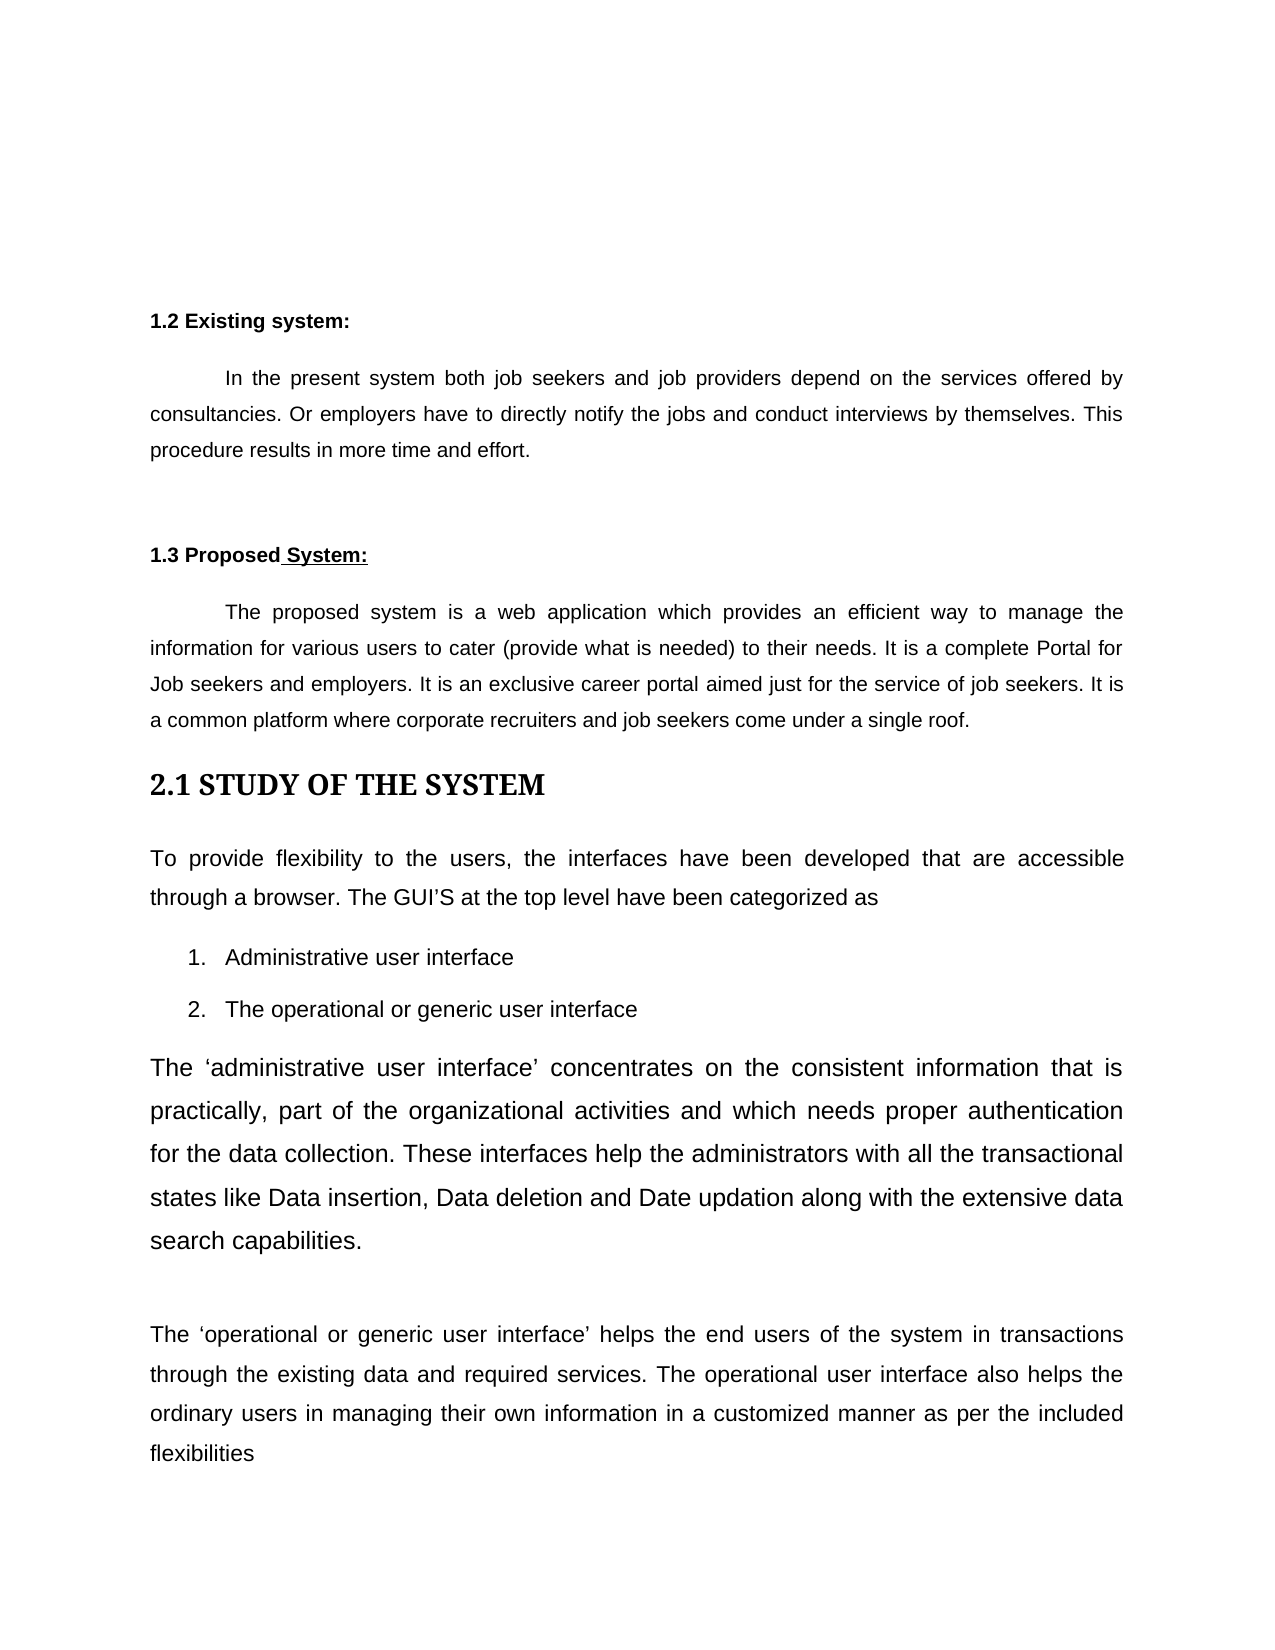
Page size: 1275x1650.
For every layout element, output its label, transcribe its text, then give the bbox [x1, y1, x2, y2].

text 2.1 STUDY OF THE SYSTEM [150, 764, 1125, 804]
text The ‘administrative user interface’ concentrates on the consistent information that is practically, part of the organizational activities and which needs proper authentication for the data collection. These interfaces help the administrators with all the transactional states like Data insertion, Data deletion and Date updation along with the extensive data search capabilities. [150, 1053, 1125, 1254]
text To provide flexibility to the users, the interfaces have been developed that are accessible through a browser. The GUI’S at the top level have been categorized as [150, 844, 1125, 910]
text 1.2 Existing system: [150, 309, 1125, 333]
text 1.3 Proposed System: [150, 543, 1125, 567]
text In the present system both job seekers and job providers depend on the services offered by consultancies. Or employers have to directly notify the jobs and conduct interviews by themselves. This procedure results in more time and effort. [150, 366, 1125, 462]
text The ‘operational or generic user interface’ helps the end users of the system in transactions through the existing data and required services. The operational user interface also helps the ordinary users in managing their own information in a customized manner as per the included flexibilities [150, 1321, 1125, 1466]
text The proposed system is a web application which provides an efficient way to manage the information for various users to cater (provide what is needed) to their needs. It is a complete Portal for Job seekers and employers. It is an exclusive career portal aimed just for the service of job seekers. It is a common platform where corporate recruiters and job seekers come under a single roof. [150, 600, 1125, 731]
list The operational or generic user interface [187, 996, 1125, 1023]
list Administrative user interface [187, 944, 1125, 971]
